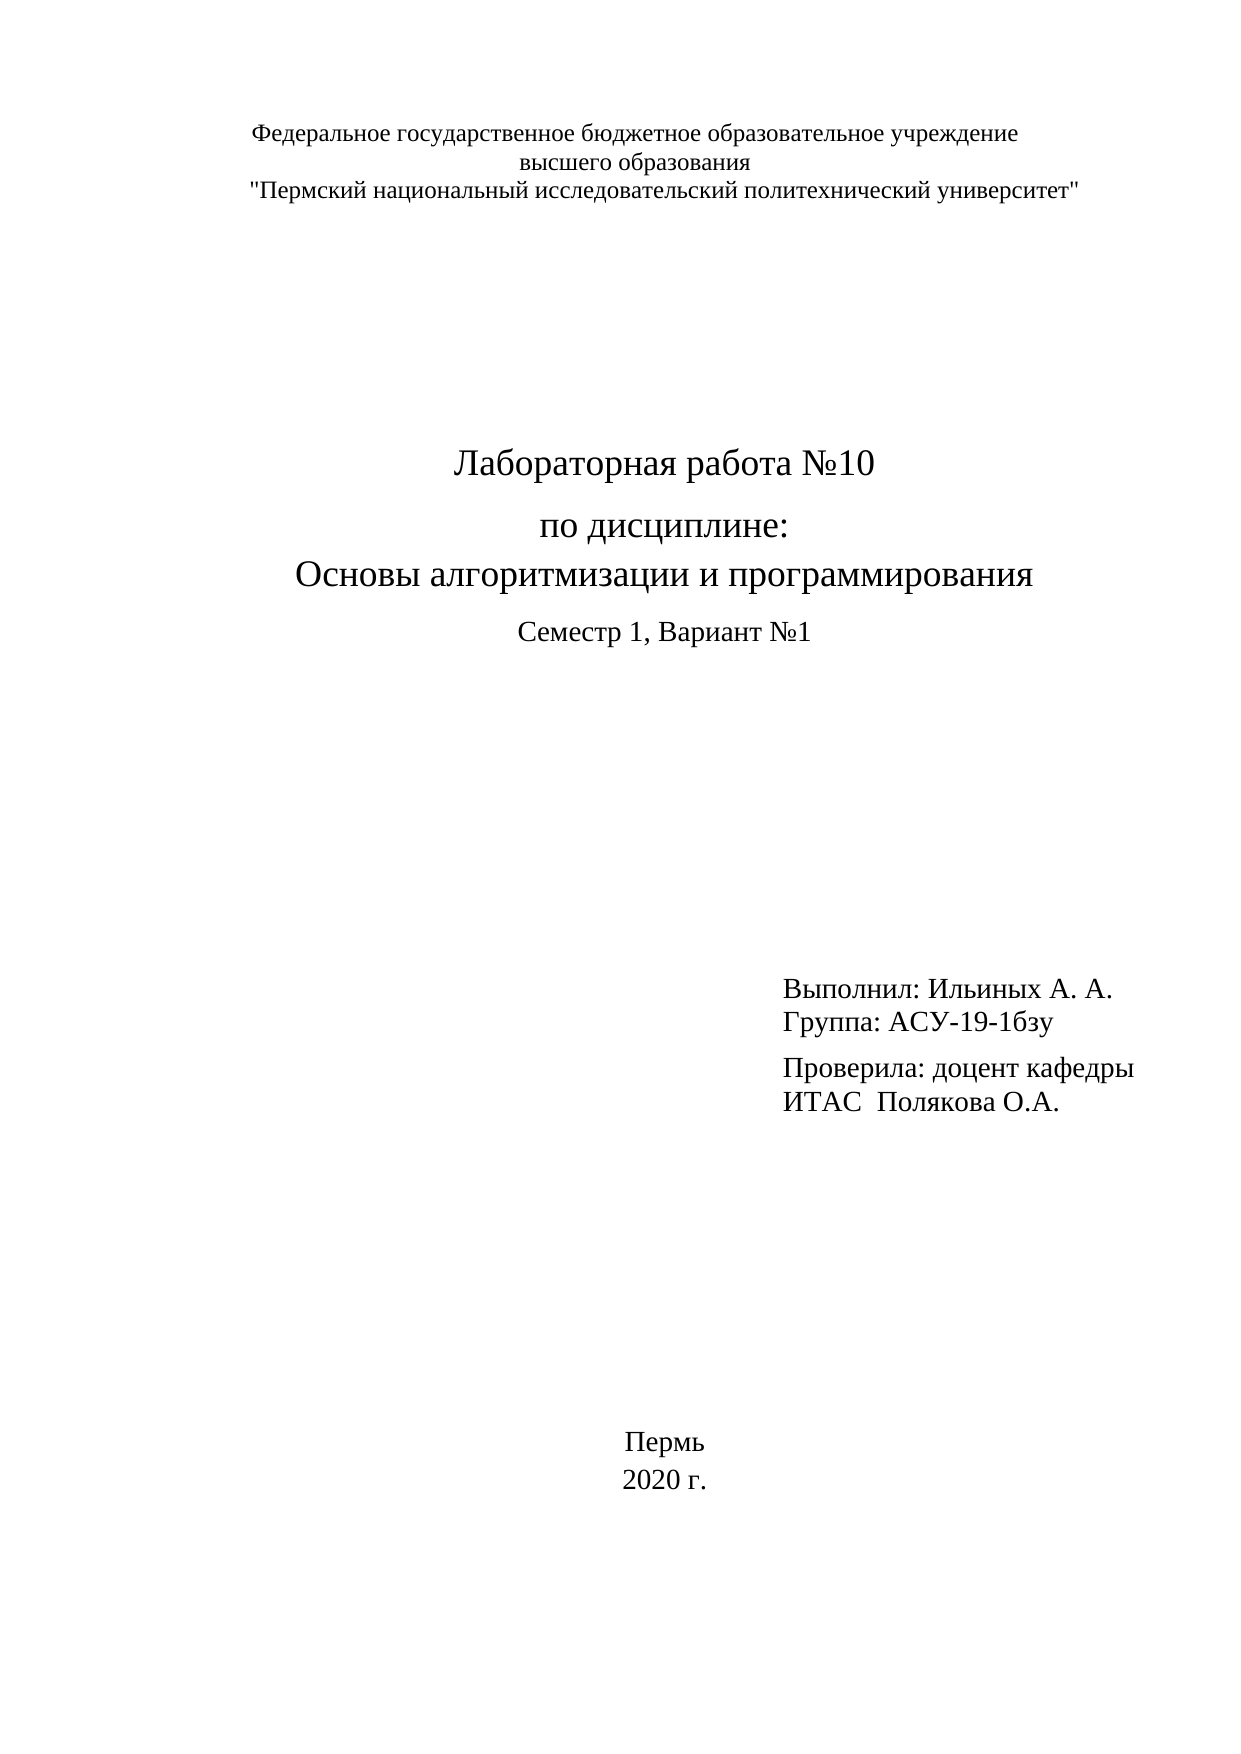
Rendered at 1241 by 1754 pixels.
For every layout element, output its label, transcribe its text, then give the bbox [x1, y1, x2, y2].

text по дисциплине: Основы алгоритмизации и программирования [177, 502, 1152, 595]
text Семестр 1, Вариант №1 [177, 614, 1152, 647]
text высшего образования [177, 147, 1093, 176]
text Лабораторная работа №10 [177, 440, 1152, 483]
text Пермь [177, 1424, 1152, 1457]
text Группа: АСУ-19-1бзу [783, 1004, 1152, 1038]
text 2020 г. [177, 1462, 1152, 1496]
text Выполнил: Ильиных А. А. [783, 971, 1152, 1004]
text Федеральное государственное бюджетное образовательное учреждение [177, 118, 1093, 147]
text Проверила: доцент кафедры ИТАС Полякова О.А. [783, 1051, 1152, 1118]
text "Пермский национальный исследовательский политехнический университет" [177, 176, 1152, 204]
